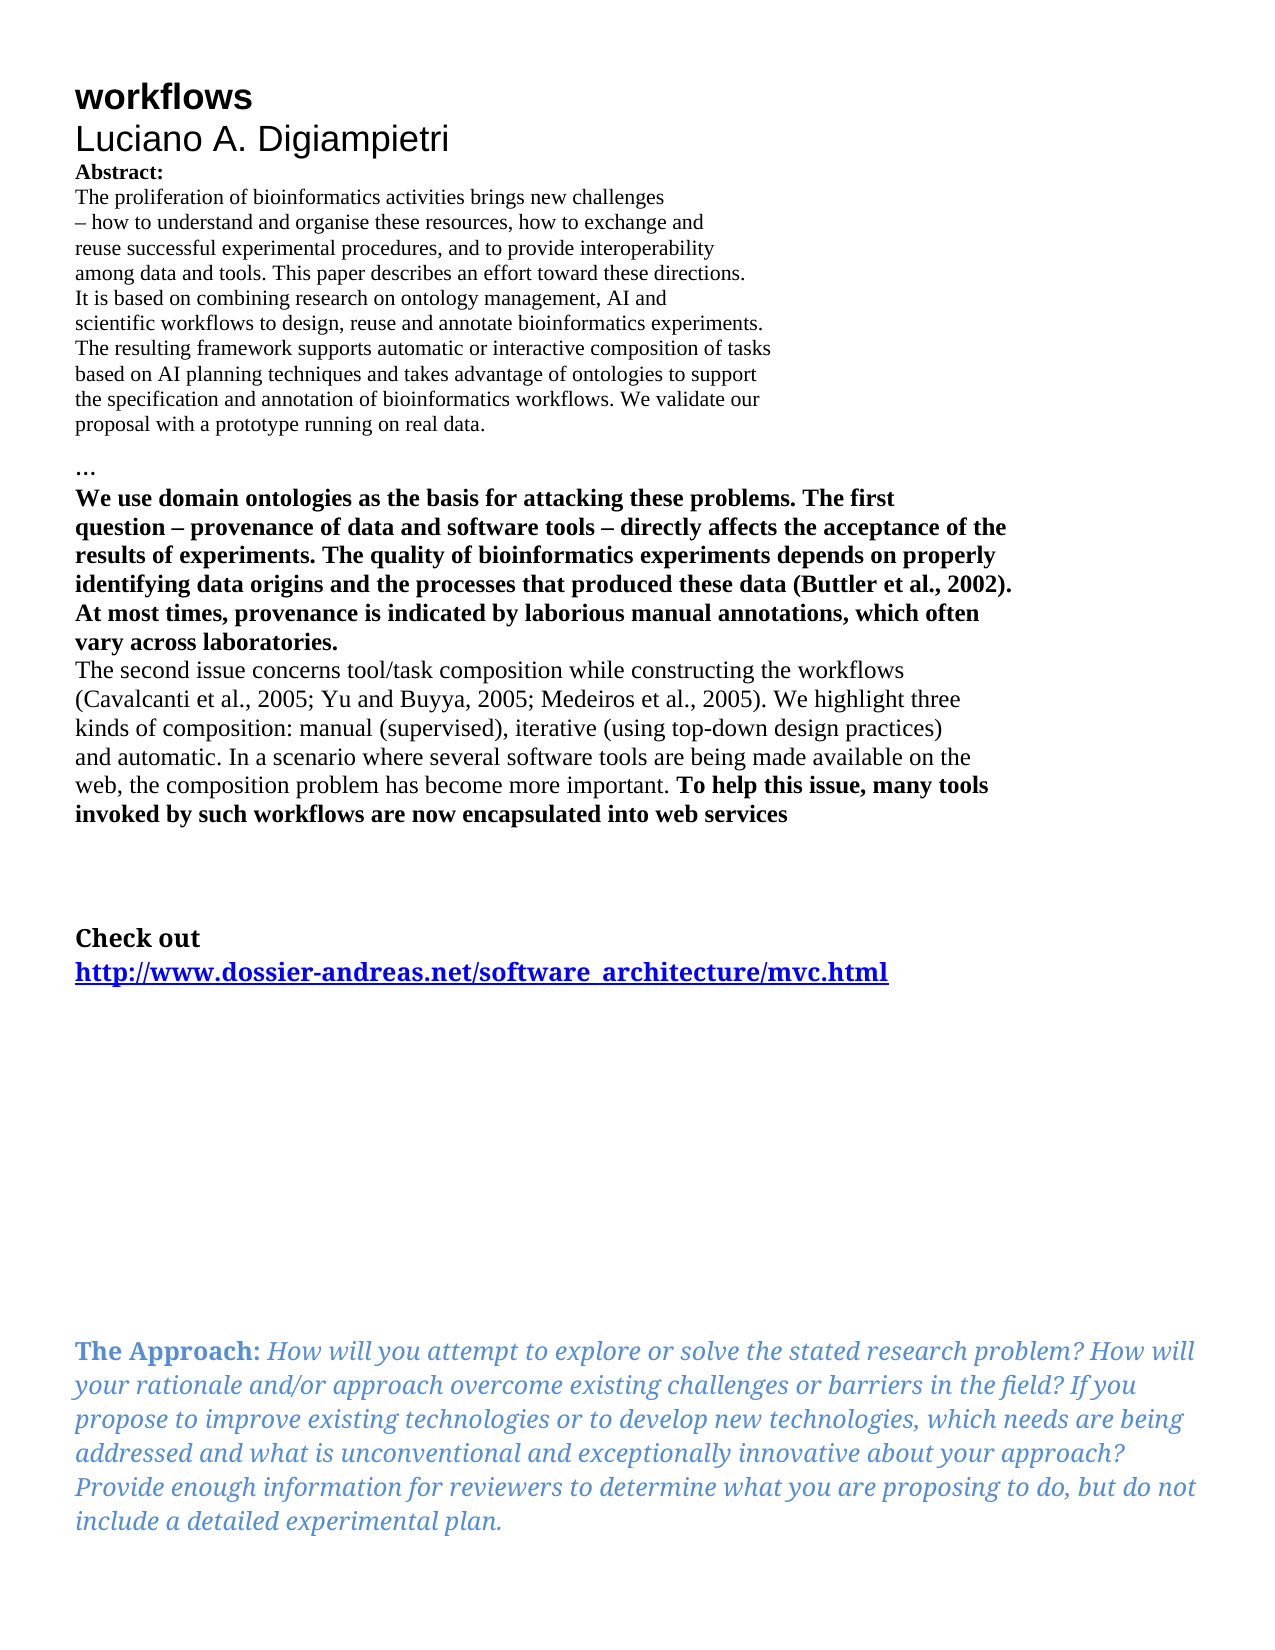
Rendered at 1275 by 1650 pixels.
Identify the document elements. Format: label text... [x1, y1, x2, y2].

text Check out http://www.dossier-andreas.net/software_architecture/mvc.html [75, 920, 1200, 988]
text The Approach: How will you attempt to explore or solve the stated research problem? How will your rationale and/or approach overcome existing challenges or barriers in the field? If you propose to improve existing technologies or to develop new technologies, which needs are being addressed and what is unconventional and exceptionally innovative about your approach? Provide enough information for reviewers to determine what you are proposing to do, but do not include a detailed experimental plan. [75, 1334, 1200, 1538]
text Luciano A. Digiampietri [75, 117, 1200, 159]
text identifying data origins and the processes that produced these data (Buttler et al., 2002). [75, 569, 1200, 598]
text results of experiments. The quality of bioinformatics experiments depends on properly [75, 540, 1200, 569]
text vary across laboratories. [75, 627, 1200, 655]
text the specification and annotation of bioinformatics workflows. We validate our [75, 386, 1200, 411]
text scientific workflows to design, reuse and annotate bioinformatics experiments. [75, 310, 1200, 335]
text among data and tools. This paper describes an effort toward these directions. [75, 260, 1200, 285]
text based on AI planning techniques and takes advantage of ontologies to support [75, 361, 1200, 386]
text (Cavalcanti et al., 2005; Yu and Buyya, 2005; Medeiros et al., 2005). We highlight three [75, 684, 1200, 713]
text proposal with a prototype running on real data. [75, 411, 1200, 436]
text It is based on combining research on ontology management, AI and [75, 285, 1200, 310]
text … [75, 449, 1200, 483]
text question – provenance of data and software tools – directly affects the acceptance of the [75, 512, 1200, 540]
text reuse successful experimental procedures, and to provide interoperability [75, 234, 1200, 260]
text Abstract: [75, 159, 1200, 184]
text We use domain ontologies as the basis for attacking these problems. The first [75, 483, 1200, 512]
text and automatic. In a scenario where several software tools are being made available on the [75, 742, 1200, 770]
text – how to understand and organise these resources, how to exchange and [75, 209, 1200, 234]
text The second issue concerns tool/task composition while constructing the workflows [75, 655, 1200, 684]
text At most times, provenance is indicated by laborious manual annotations, which often [75, 598, 1200, 627]
text kinds of composition: manual (supervised), iterative (using top-down design practices) [75, 713, 1200, 742]
text web, the composition problem has become more important. To help this issue, many tools [75, 770, 1200, 799]
text The resulting framework supports automatic or interactive composition of tasks [75, 335, 1200, 361]
text The proliferation of bioinformatics activities brings new challenges [75, 184, 1200, 209]
text invoked by such workflows are now encapsulated into web services [75, 799, 1200, 828]
text workflows [75, 75, 1200, 117]
